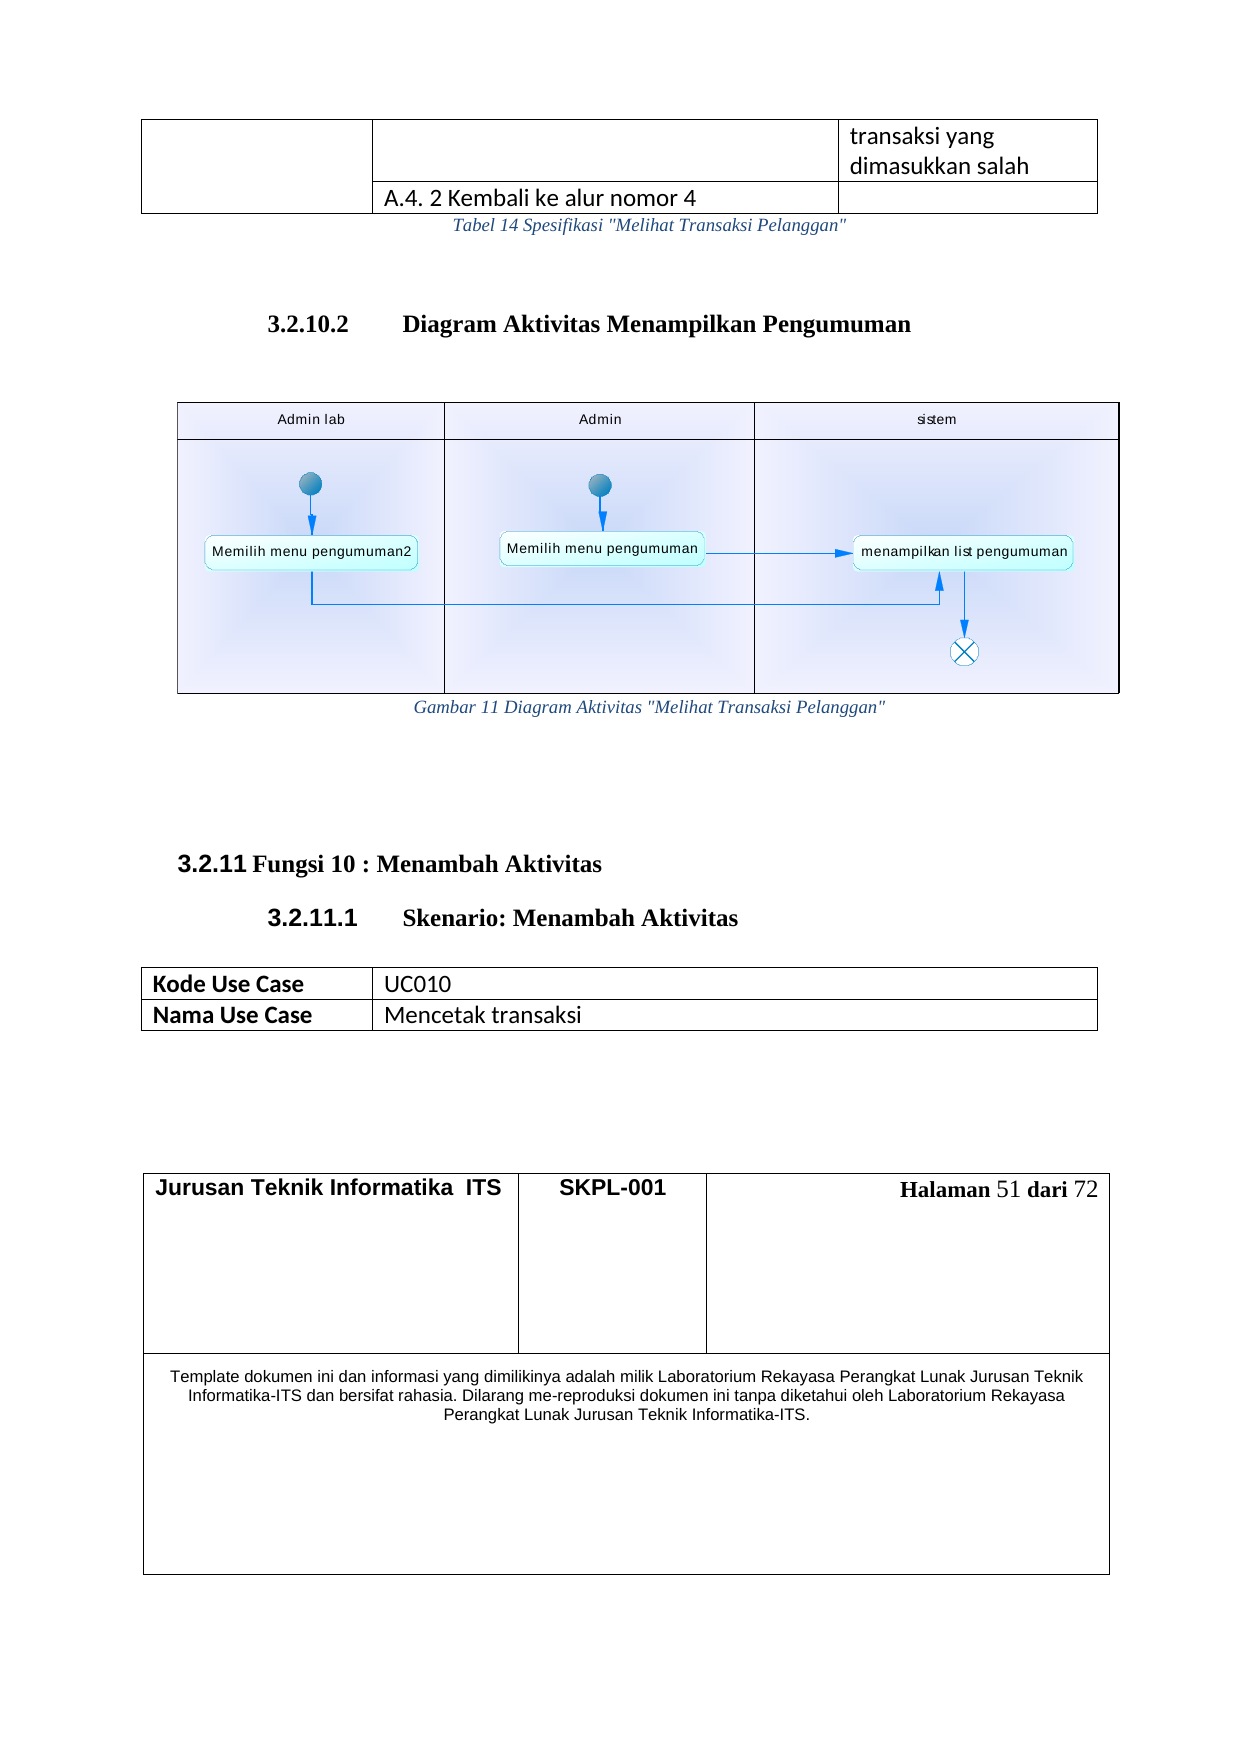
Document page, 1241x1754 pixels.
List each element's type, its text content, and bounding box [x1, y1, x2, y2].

picture [299, 472, 322, 496]
picture [853, 535, 1074, 571]
table_cell Nama Use Case [142, 1000, 372, 1030]
picture [950, 642, 954, 661]
table_cell [373, 120, 838, 181]
picture [499, 531, 705, 566]
picture [204, 535, 418, 571]
subtitle Diagram Aktivitas Menampilkan Pengumuman [267, 309, 1121, 338]
picture [588, 474, 612, 497]
picture [975, 642, 979, 661]
picture [955, 637, 974, 641]
table_cell A.4. 1 Menampilkan notifikasi bahwa id transaksi yang dimasukkan salah [839, 120, 1097, 181]
table_header Kode Use Case [142, 968, 372, 998]
table_header UC010 [373, 968, 1097, 998]
table_cell Mencetak transaksi [373, 1000, 1097, 1030]
table_cell A.4. 2 Kembali ke alur nomor 4 [373, 182, 838, 212]
subtitle Fungsi 10 : Menambah Aktivitas [177, 849, 1121, 878]
subtitle Skenario: Menambah Aktivitas [267, 903, 1121, 932]
picture [954, 662, 974, 666]
table_cell [839, 182, 1097, 212]
